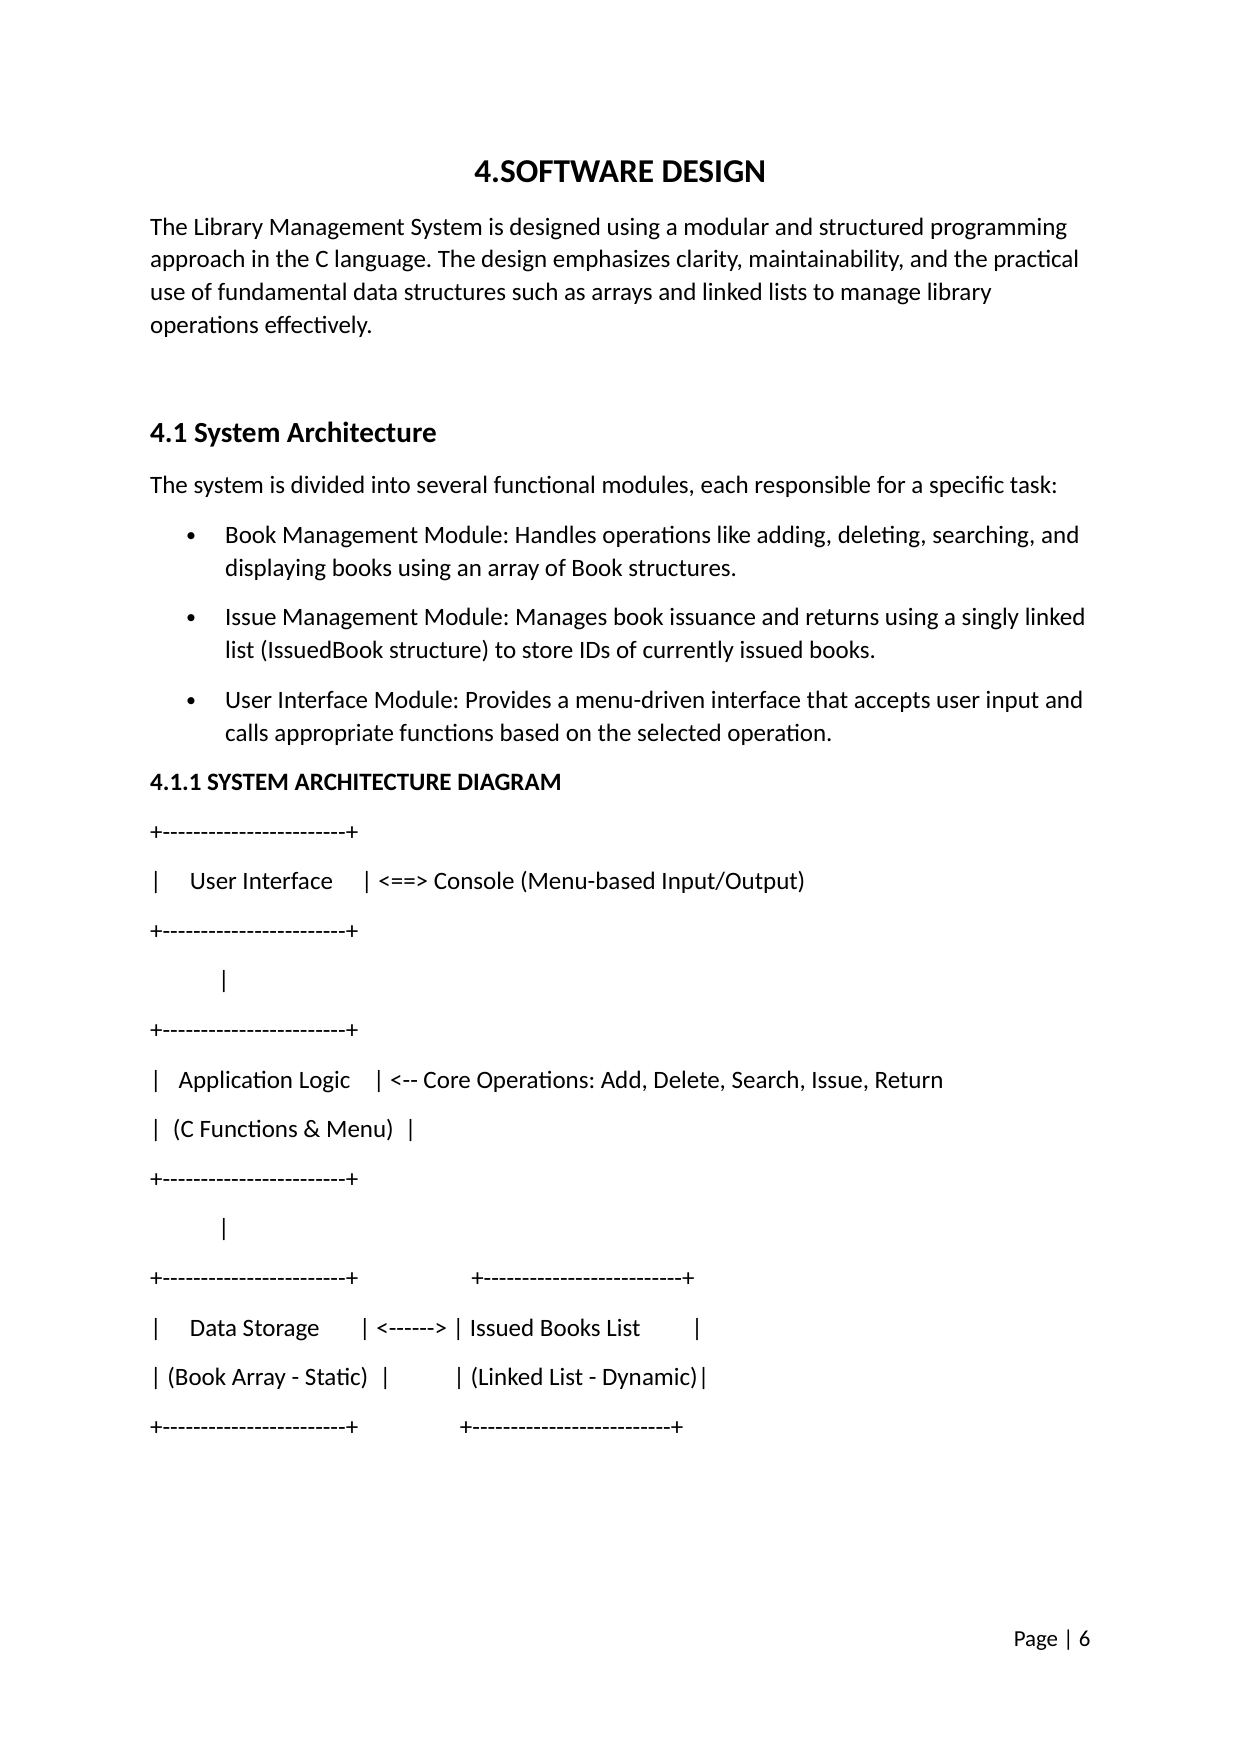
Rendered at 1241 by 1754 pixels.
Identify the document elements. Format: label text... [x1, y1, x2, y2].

list Book Management Module: Handles operations like adding, deleting, searching, and displaying books using an array of Book structures. [187, 519, 1090, 582]
list Issue Management Module: Manages book issuance and returns using a singly linked list (IssuedBook structure) to store IDs of currently issued books. [187, 601, 1090, 665]
text +------------------------+ +--------------------------+ [150, 1262, 1090, 1293]
text | (C Functions & Menu) | [150, 1113, 1090, 1144]
list User Interface Module: Provides a menu-driven interface that accepts user input and calls appropriate functions based on the selected operation. [187, 684, 1090, 747]
text +------------------------+ +--------------------------+ [150, 1411, 1090, 1441]
text | [150, 1212, 1090, 1243]
text | User Interface | <==> Console (Menu-based Input/Output) [150, 865, 1090, 896]
text The Library Management System is designed using a modular and structured programming approach in the C language. The design emphasizes clarity, maintainability, and the practical use of fundamental data structures such as arrays and linked lists to manage library operations effectively. [150, 211, 1090, 340]
text | [150, 964, 1090, 995]
text The system is divided into several functional modules, each responsible for a specific task: [150, 469, 1090, 500]
text | Data Storage | <------> | Issued Books List | [150, 1312, 1090, 1342]
text 4.SOFTWARE DESIGN [150, 150, 1090, 191]
text | (Book Array - Static) | | (Linked List - Dynamic)| [150, 1361, 1090, 1392]
text +------------------------+ [150, 1014, 1090, 1045]
text +------------------------+ [150, 1163, 1090, 1193]
text +------------------------+ [150, 915, 1090, 946]
text +------------------------+ [150, 816, 1090, 846]
text | Application Logic | <-- Core Operations: Add, Delete, Search, Issue, Return [150, 1064, 1090, 1094]
text 4.1 System Architecture [150, 414, 1090, 450]
text 4.1.1 SYSTEM ARCHITECTURE DIAGRAM [150, 766, 1090, 797]
